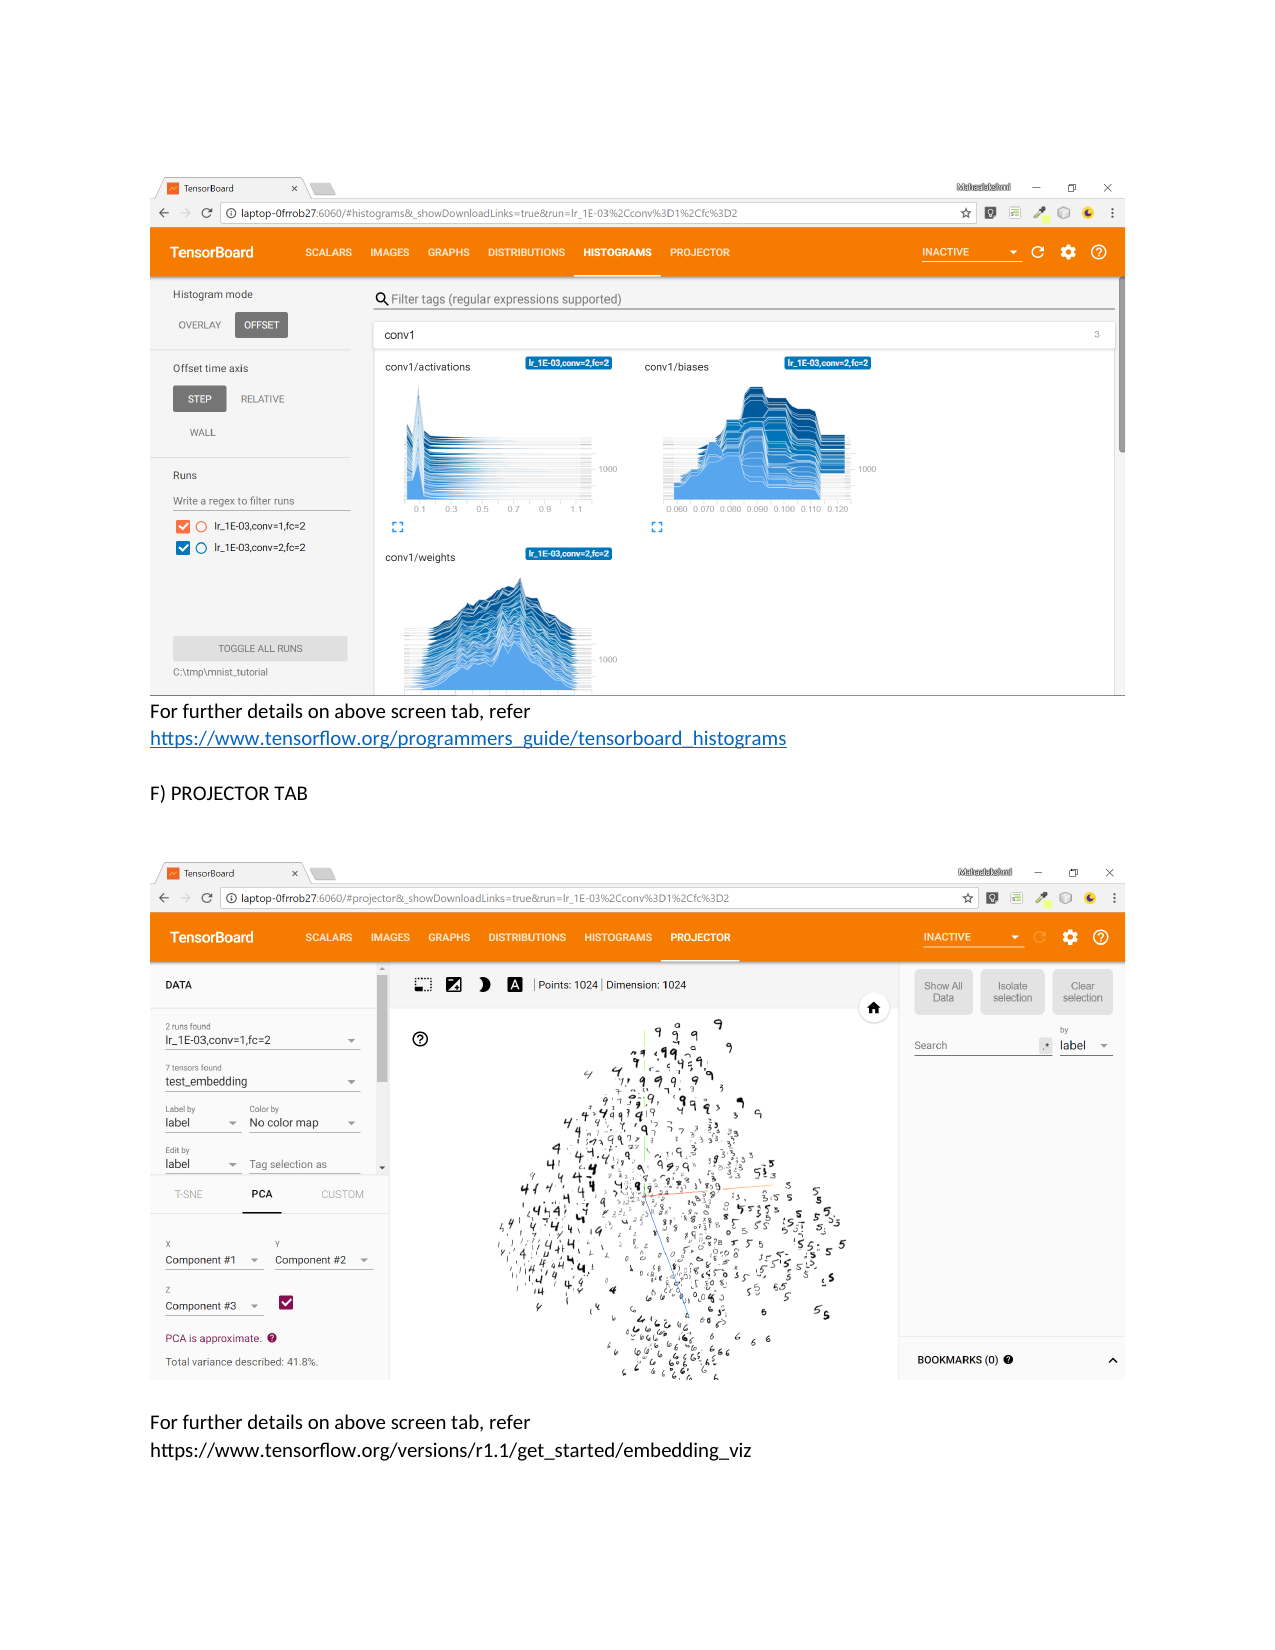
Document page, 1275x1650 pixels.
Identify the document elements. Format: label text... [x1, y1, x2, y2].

picture [150, 177, 1125, 696]
picture [150, 862, 1125, 1380]
text For further details on above screen tab, refer https://www.tensorflow.org/programmers_guide/tensorboard_histograms [150, 698, 1125, 751]
text F) PROJECTOR TAB [150, 780, 1125, 806]
text For further details on above screen tab, refer https://www.tensorflow.org/versions/r1.1/get_started/embedding_viz [150, 1409, 1125, 1462]
